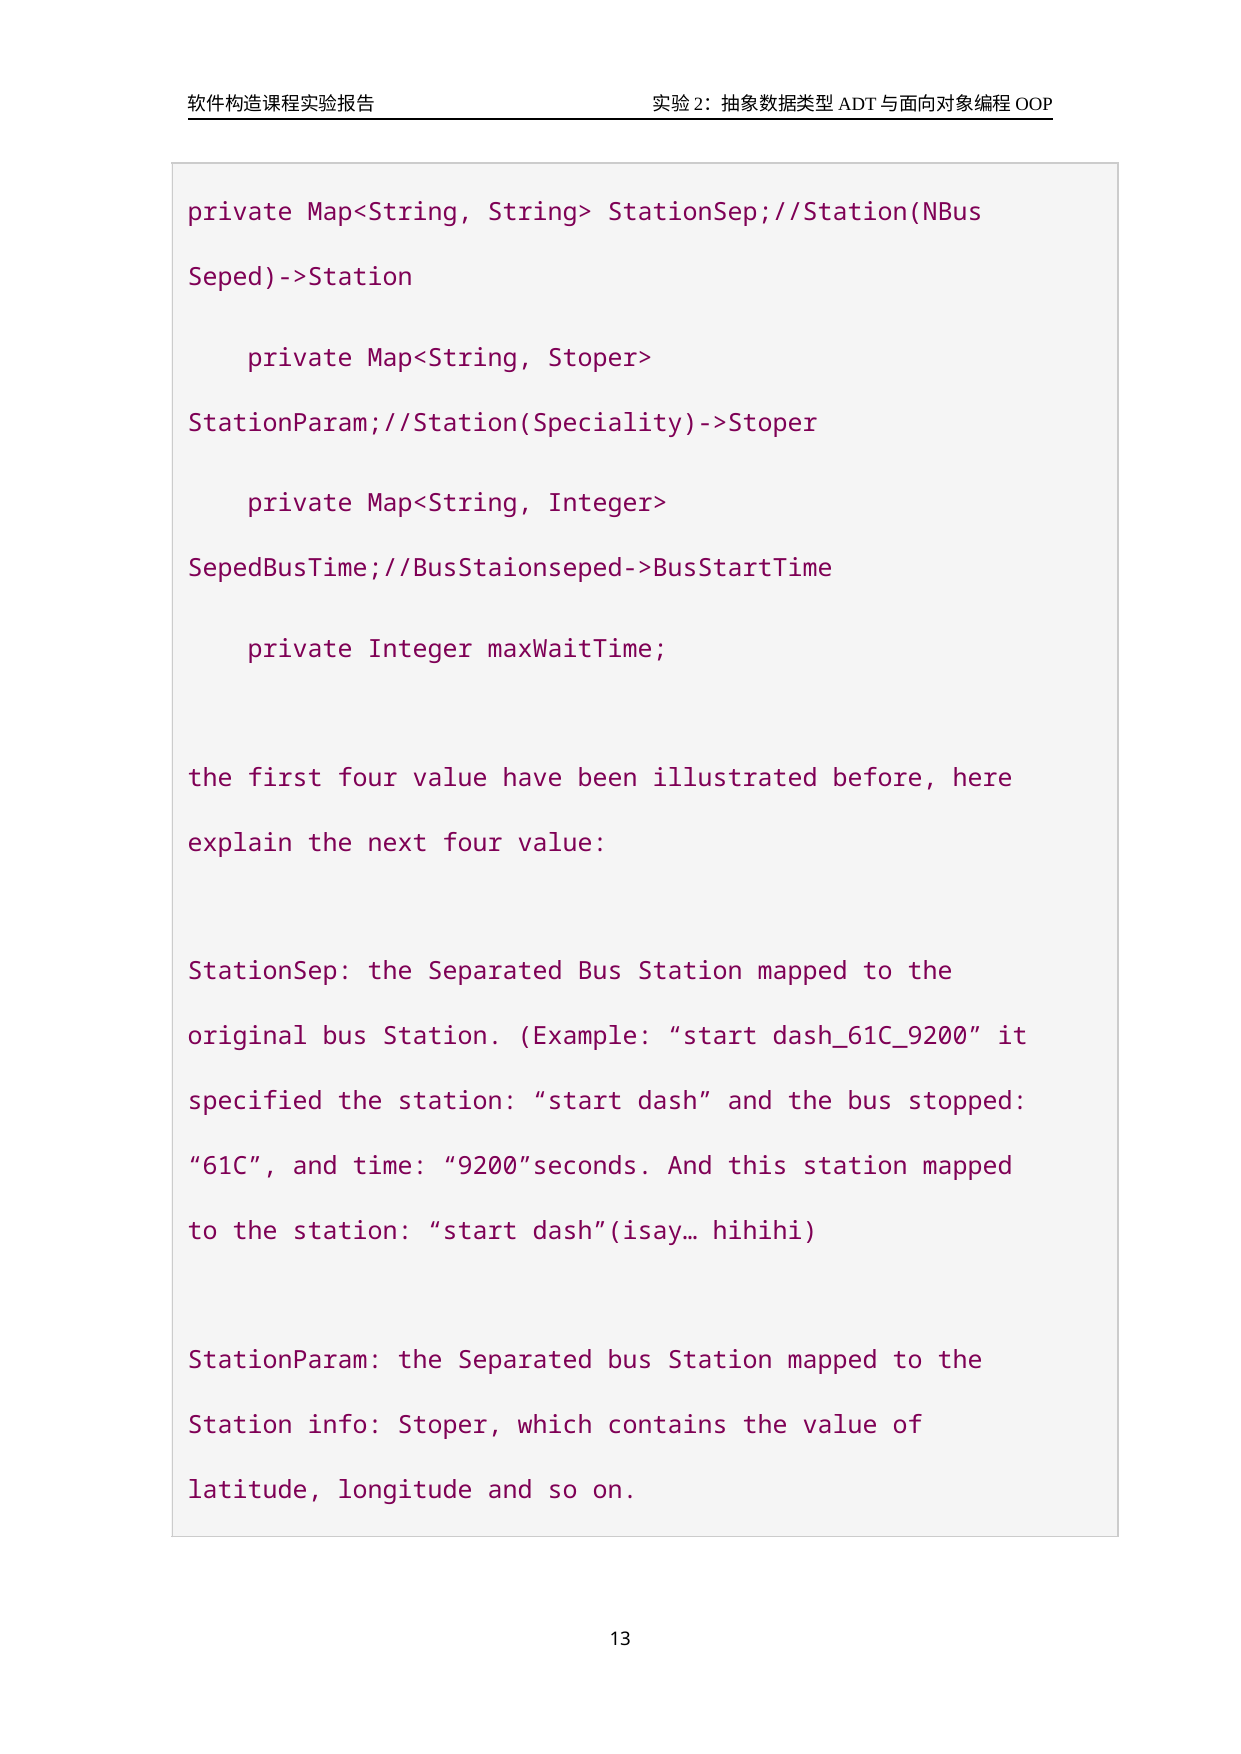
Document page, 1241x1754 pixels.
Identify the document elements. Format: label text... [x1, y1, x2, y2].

text StationParam: the Separated bus Station mapped to the Station info: Stoper, which contains the value of latitude, longitude and so on. [173, 1310, 1117, 1536]
text private Map<String, String> StationSep;//Station(NBus Seped)->Station [173, 164, 1117, 308]
text private Integer maxWaitTime; [173, 599, 1117, 679]
text StationSep: the Separated Bus Station mapped to the original bus Station. (Example: “start dash_61C_9200” it specified the station: “start dash” and the bus stopped: “61C”, and time: “9200”seconds. And this station mapped to the station: “start dash”(isay… hihihi) [173, 921, 1117, 1262]
text the first four value have been illustrated before, here explain the next four value: [173, 728, 1117, 873]
text private Map<String, Integer> SepedBusTime;//BusStaionseped->BusStartTime [173, 453, 1117, 599]
text private Map<String, Stoper> StationParam;//Station(Speciality)->Stoper [173, 308, 1117, 453]
